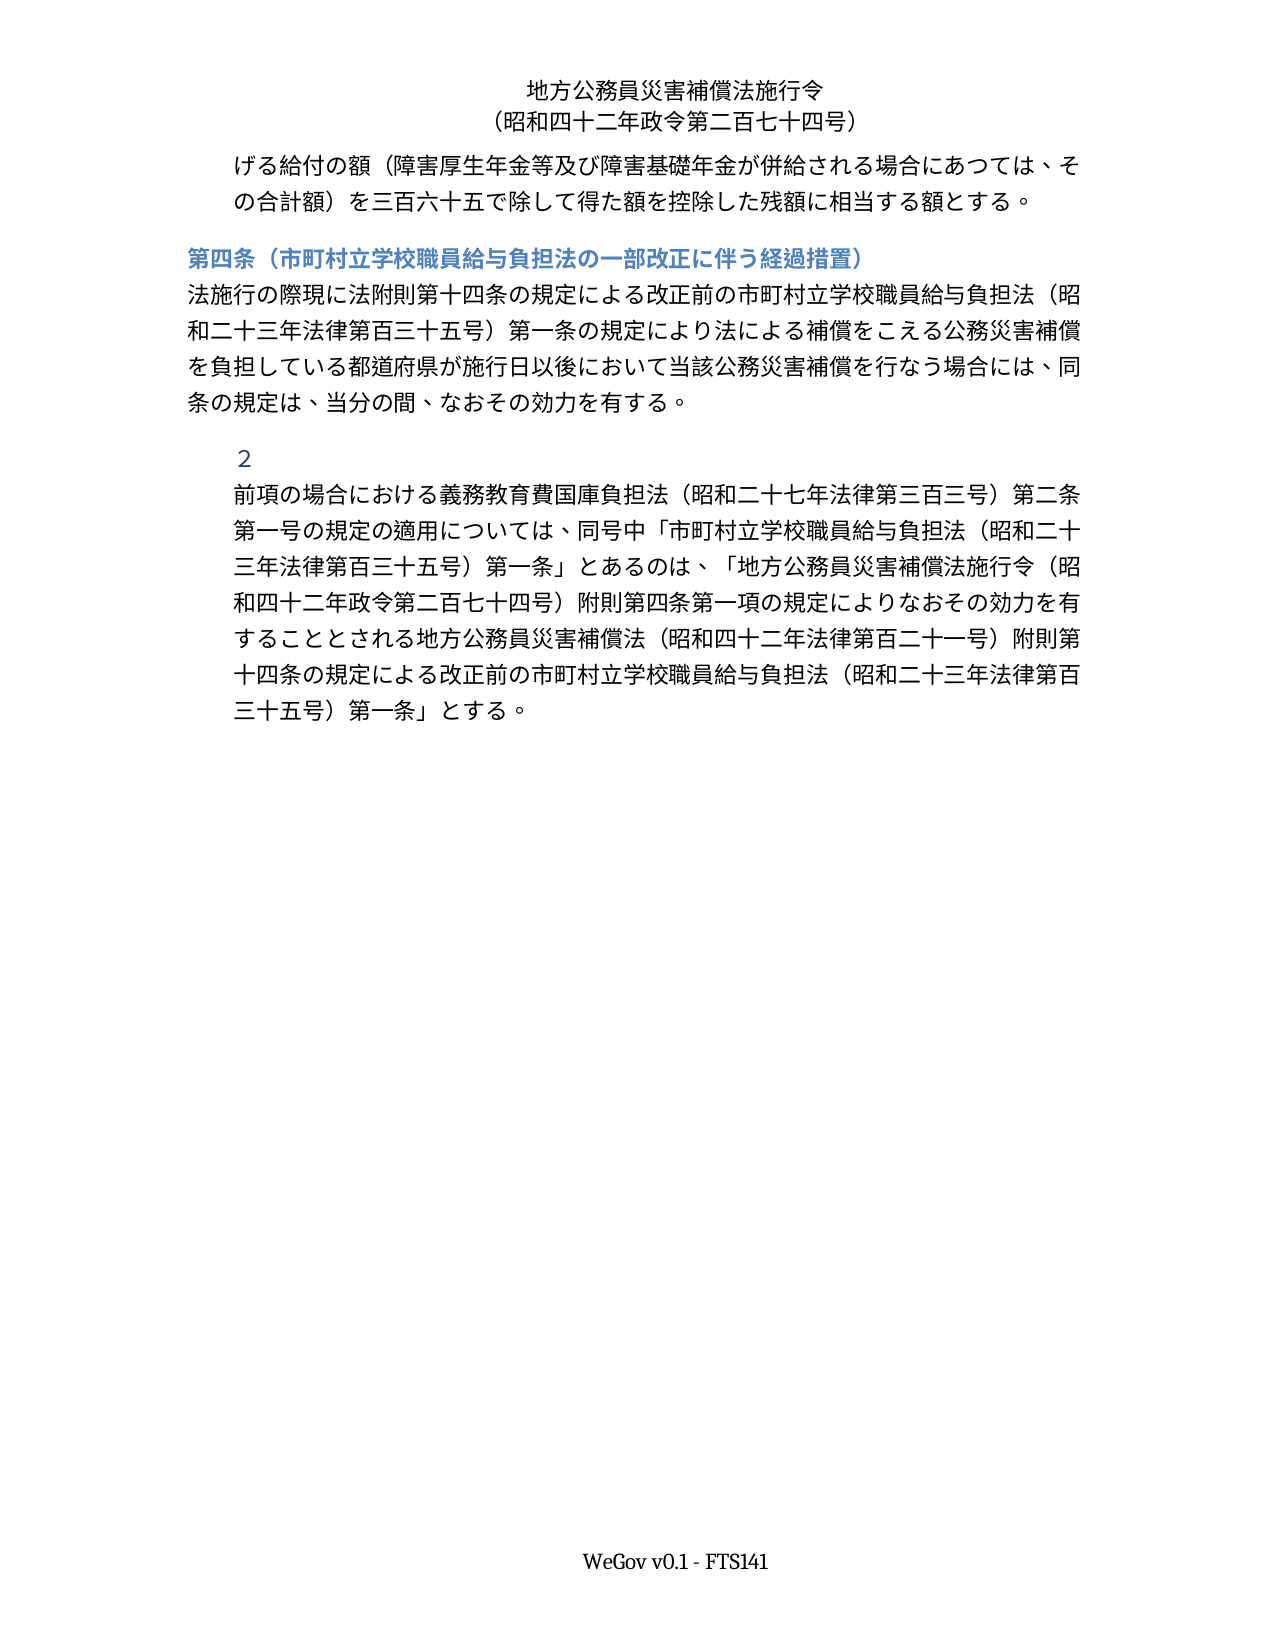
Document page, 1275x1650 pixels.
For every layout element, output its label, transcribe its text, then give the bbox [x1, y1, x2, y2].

text 法附則第八条第二項に規定する政令で定める額は、同項の規定が適用されないものとした場合の休業補償の額から同一の事由について支給される前項の表の上欄に掲げる給付の額（障害厚生年金等及び障害基礎年金が併給される場合にあつては、その合計額）を三百六十五で除して得た額を控除した残額に相当する額とする。 [233, 150, 1087, 217]
text 法施行の際現に法附則第十四条の規定による改正前の市町村立学校職員給与負担法（昭和二十三年法律第百三十五号）第一条の規定により法による補償をこえる公務災害補償を負担している都道府県が施行日以後において当該公務災害補償を行なう場合には、同条の規定は、当分の間、なおその効力を有する。 [187, 279, 1087, 418]
subtitle ２ [233, 443, 1087, 474]
text 前項の場合における義務教育費国庫負担法（昭和二十七年法律第三百三号）第二条第一号の規定の適用については、同号中「市町村立学校職員給与負担法（昭和二十三年法律第百三十五号）第一条」とあるのは、「地方公務員災害補償法施行令（昭和四十二年政令第二百七十四号）附則第四条第一項の規定によりなおその効力を有することとされる地方公務員災害補償法（昭和四十二年法律第百二十一号）附則第十四条の規定による改正前の市町村立学校職員給与負担法（昭和二十三年法律第百三十五号）第一条」とする。 [233, 479, 1087, 726]
subtitle 第四条（市町村立学校職員給与負担法の一部改正に伴う経過措置） [187, 243, 1087, 274]
